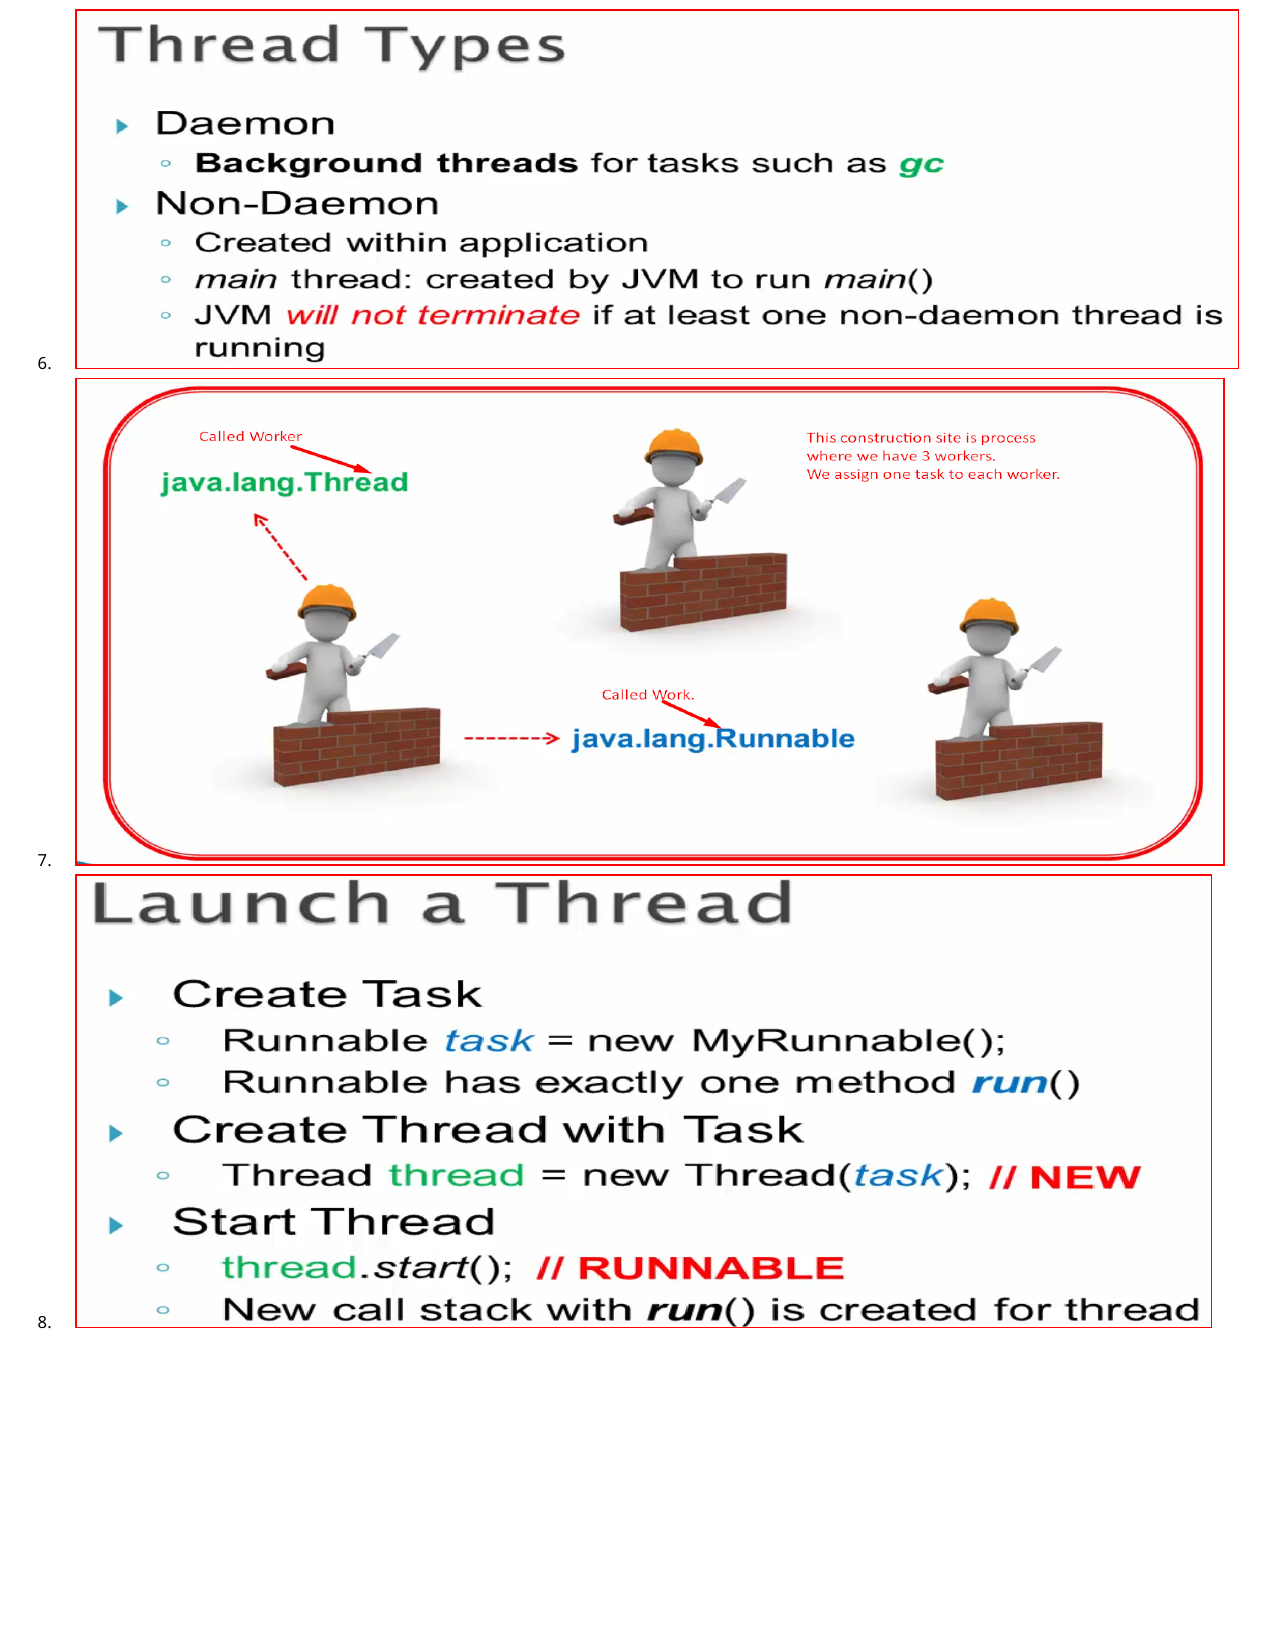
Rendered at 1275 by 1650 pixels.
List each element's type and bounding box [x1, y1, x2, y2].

picture [77, 11, 1238, 368]
picture [77, 379, 1223, 864]
picture [77, 876, 1211, 1327]
